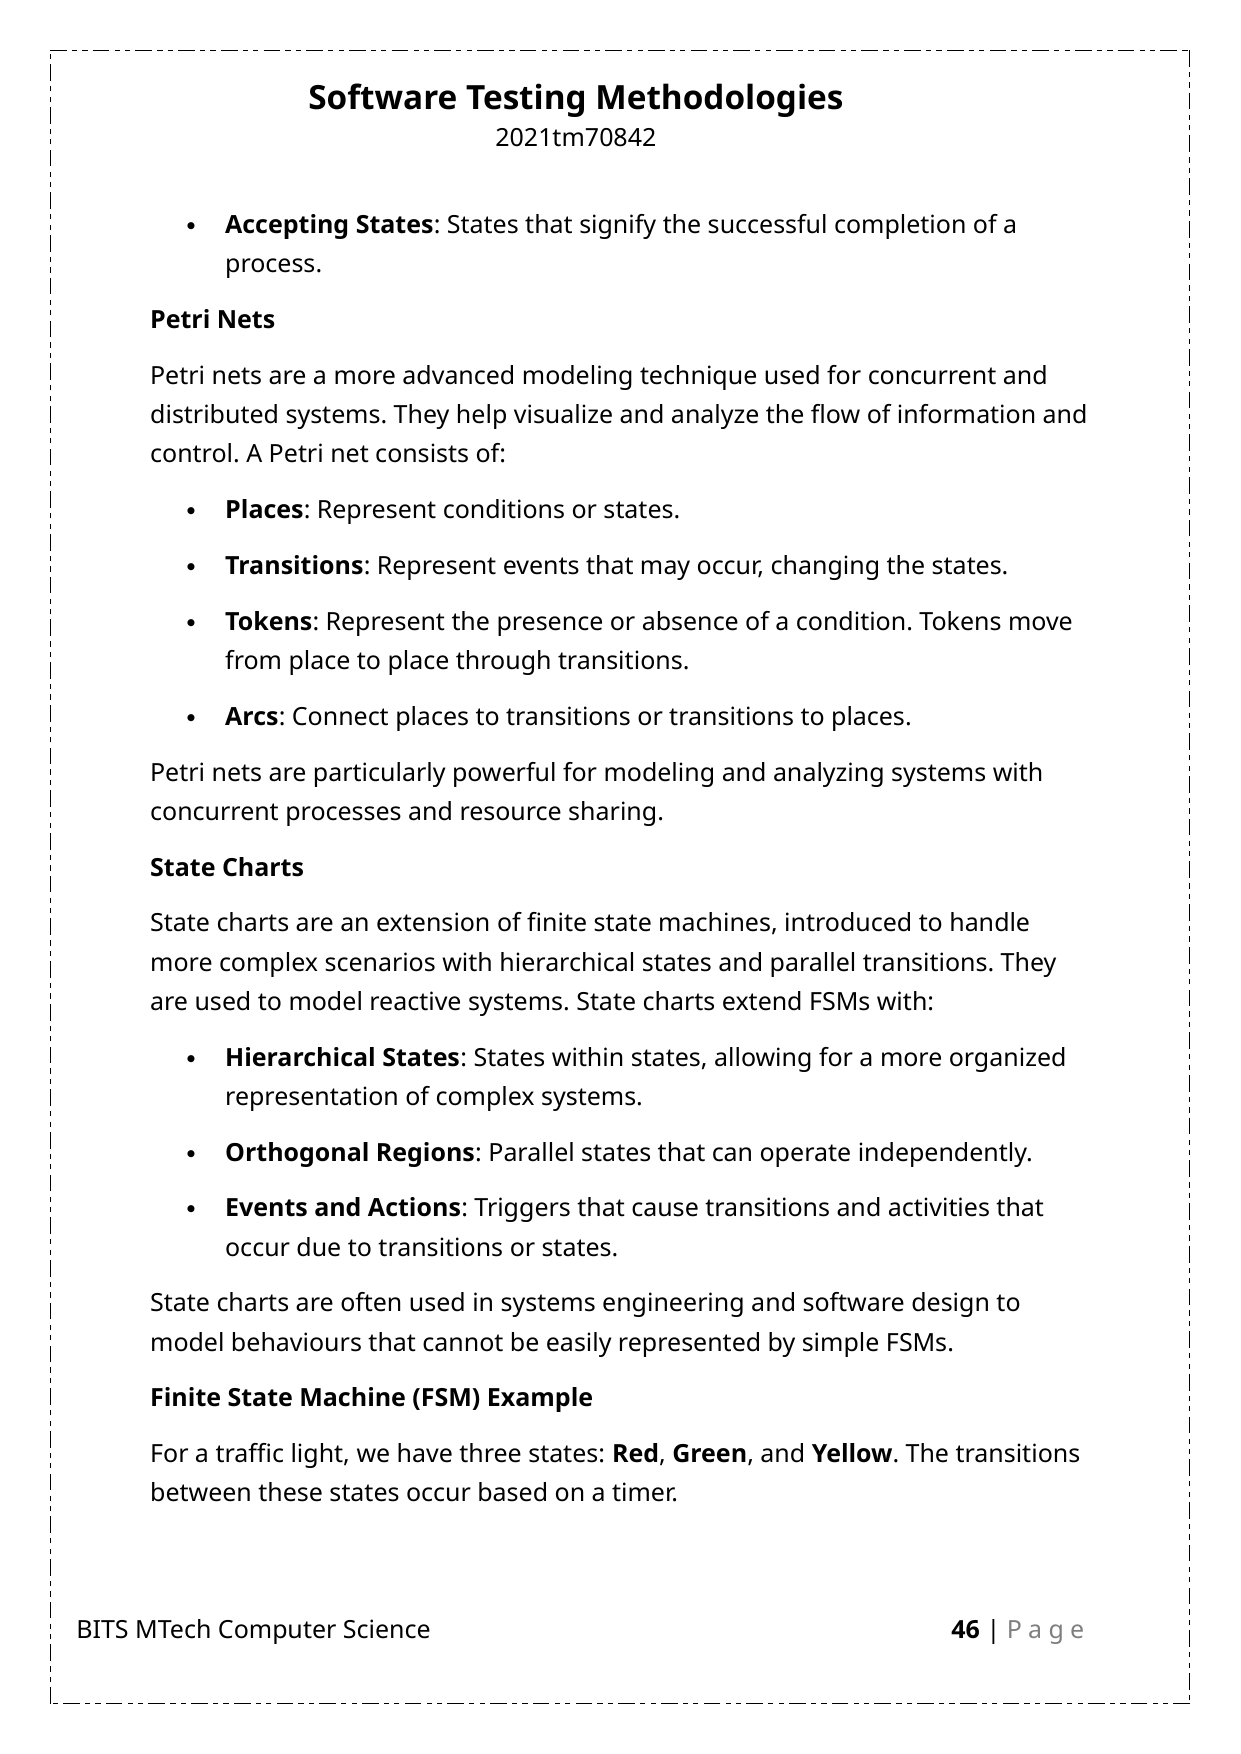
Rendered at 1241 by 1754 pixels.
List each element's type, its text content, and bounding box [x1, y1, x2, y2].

text State charts are often used in systems engineering and software design to model behaviours that cannot be easily represented by simple FSMs. [150, 1285, 1090, 1358]
list Transitions: Represent events that may occur, changing the states. [187, 548, 1090, 582]
text Petri Nets [150, 302, 1090, 336]
text State Charts [150, 849, 1090, 883]
list Events and Actions: Triggers that cause transitions and activities that occur due to transitions or states. [187, 1190, 1090, 1263]
text Petri nets are particularly powerful for modeling and analyzing systems with concurrent processes and resource sharing. [150, 754, 1090, 827]
text For a traffic light, we have three states: Red, Green, and Yellow. The transitions between these states occur based on a timer. [150, 1436, 1090, 1509]
list Accepting States: States that signify the successful completion of a process. [187, 207, 1090, 280]
list Hierarchical States: States within states, allowing for a more organized representation of complex systems. [187, 1039, 1090, 1112]
list Arcs: Connect places to transitions or transitions to places. [187, 698, 1090, 732]
list Orthogonal Regions: Parallel states that can operate independently. [187, 1134, 1090, 1168]
text Finite State Machine (FSM) Example [150, 1380, 1090, 1414]
list Tokens: Represent the presence or absence of a condition. Tokens move from place to place through transitions. [187, 603, 1090, 677]
text Petri nets are a more advanced modeling technique used for concurrent and distributed systems. They help visualize and analyze the flow of information and control. A Petri net consists of: [150, 358, 1090, 470]
list Places: Represent conditions or states. [187, 492, 1090, 526]
text State charts are an extension of finite state machines, introduced to handle more complex scenarios with hierarchical states and parallel transitions. They are used to model reactive systems. State charts extend FSMs with: [150, 905, 1090, 1017]
